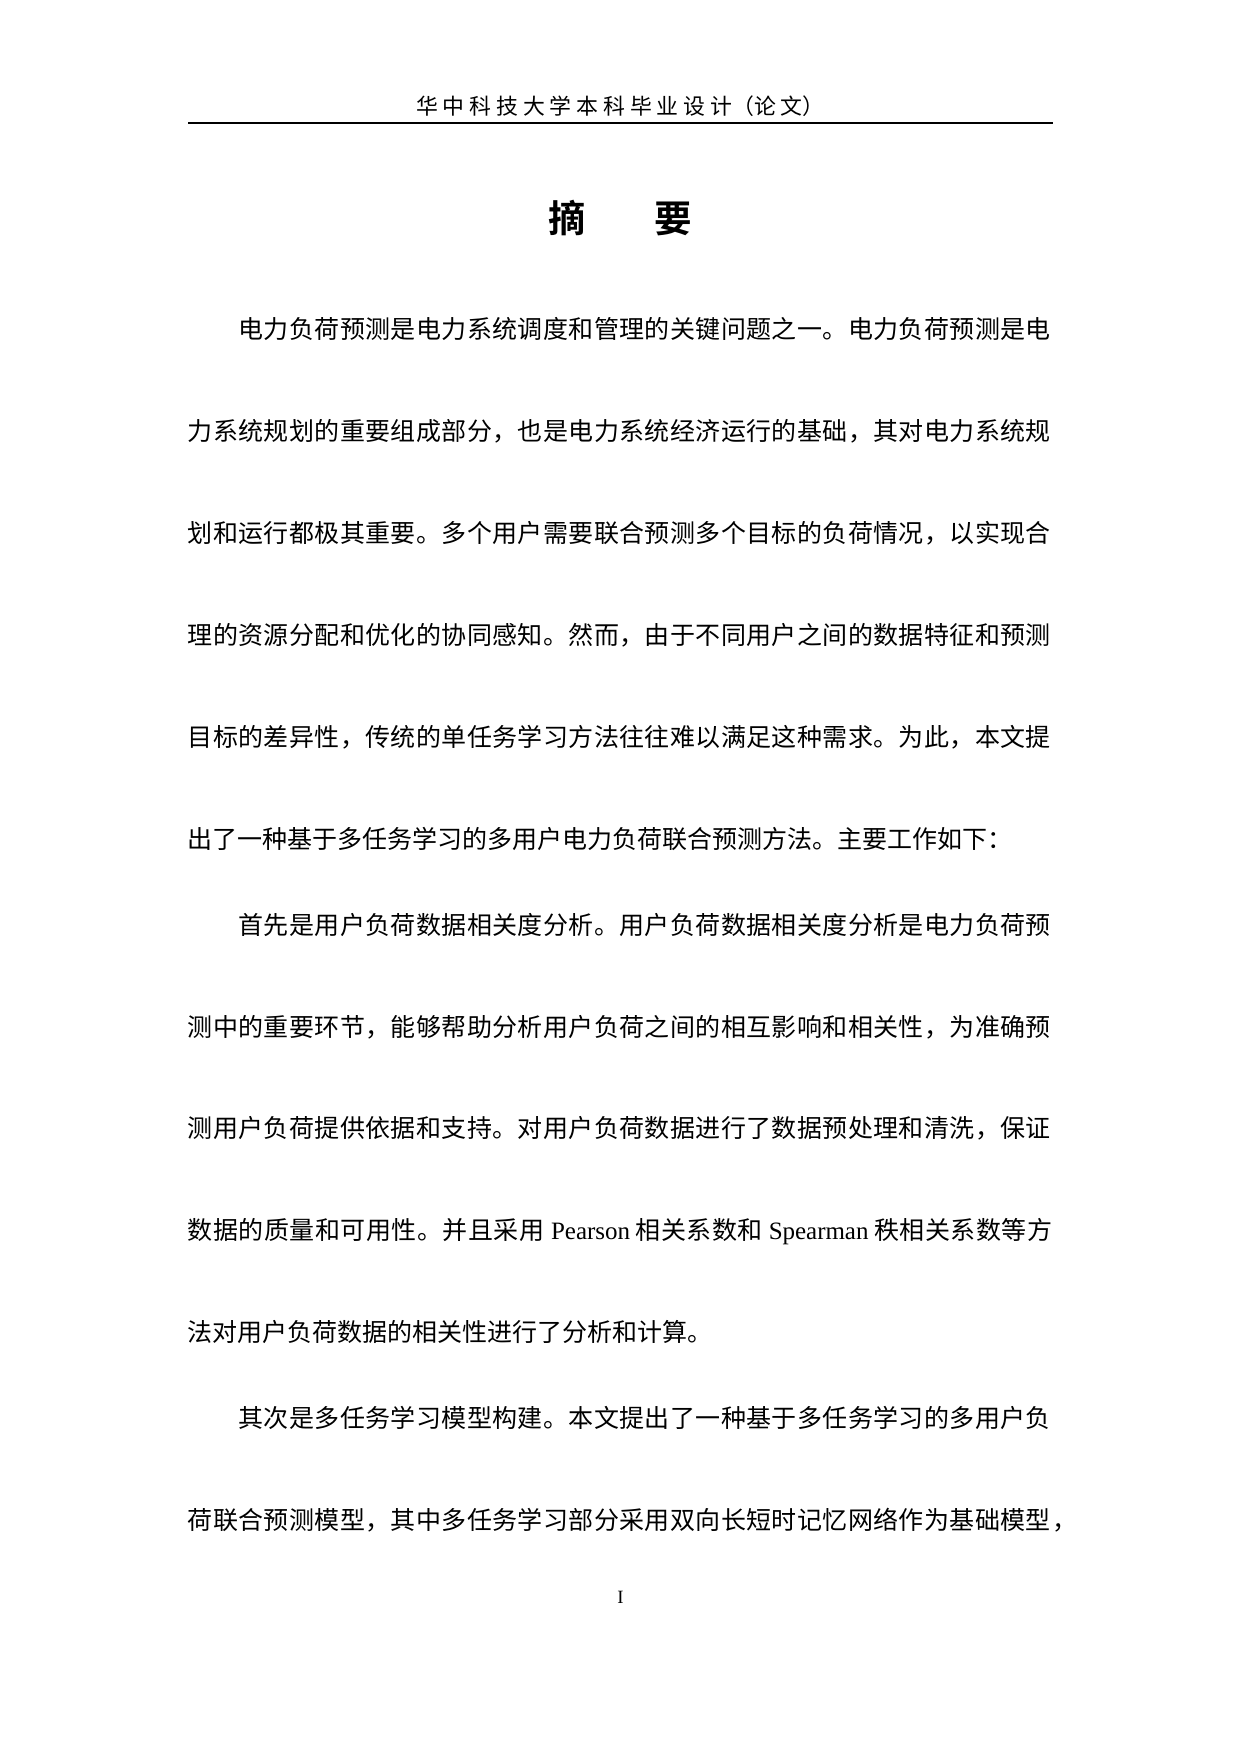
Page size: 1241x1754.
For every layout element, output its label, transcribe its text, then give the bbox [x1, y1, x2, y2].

text 首先是用户负荷数据相关度分析。用户负荷数据相关度分析是电力负荷预测中的重要环节，能够帮助分析用户负荷之间的相互影响和相关性，为准确预测用户负荷提供依据和支持。对用户负荷数据进行了数据预处理和清洗，保证数据的质量和可用性。并且采用Pearson相关系数和Spearman秩相关系数等方法对用户负荷数据的相关性进行了分析和计算。 [187, 889, 1053, 1365]
text 电力负荷预测是电力系统调度和管理的关键问题之一。电力负荷预测是电力系统规划的重要组成部分，也是电力系统经济运行的基础，其对电力系统规划和运行都极其重要。多个用户需要联合预测多个目标的负荷情况，以实现合理的资源分配和优化的协同感知。然而，由于不同用户之间的数据特征和预测目标的差异性，传统的单任务学习方法往往难以满足这种需求。为此，本文提出了一种基于多任务学习的多用户电力负荷联合预测方法。主要工作如下： [187, 294, 1053, 871]
subtitle 摘 要 [187, 182, 1053, 250]
